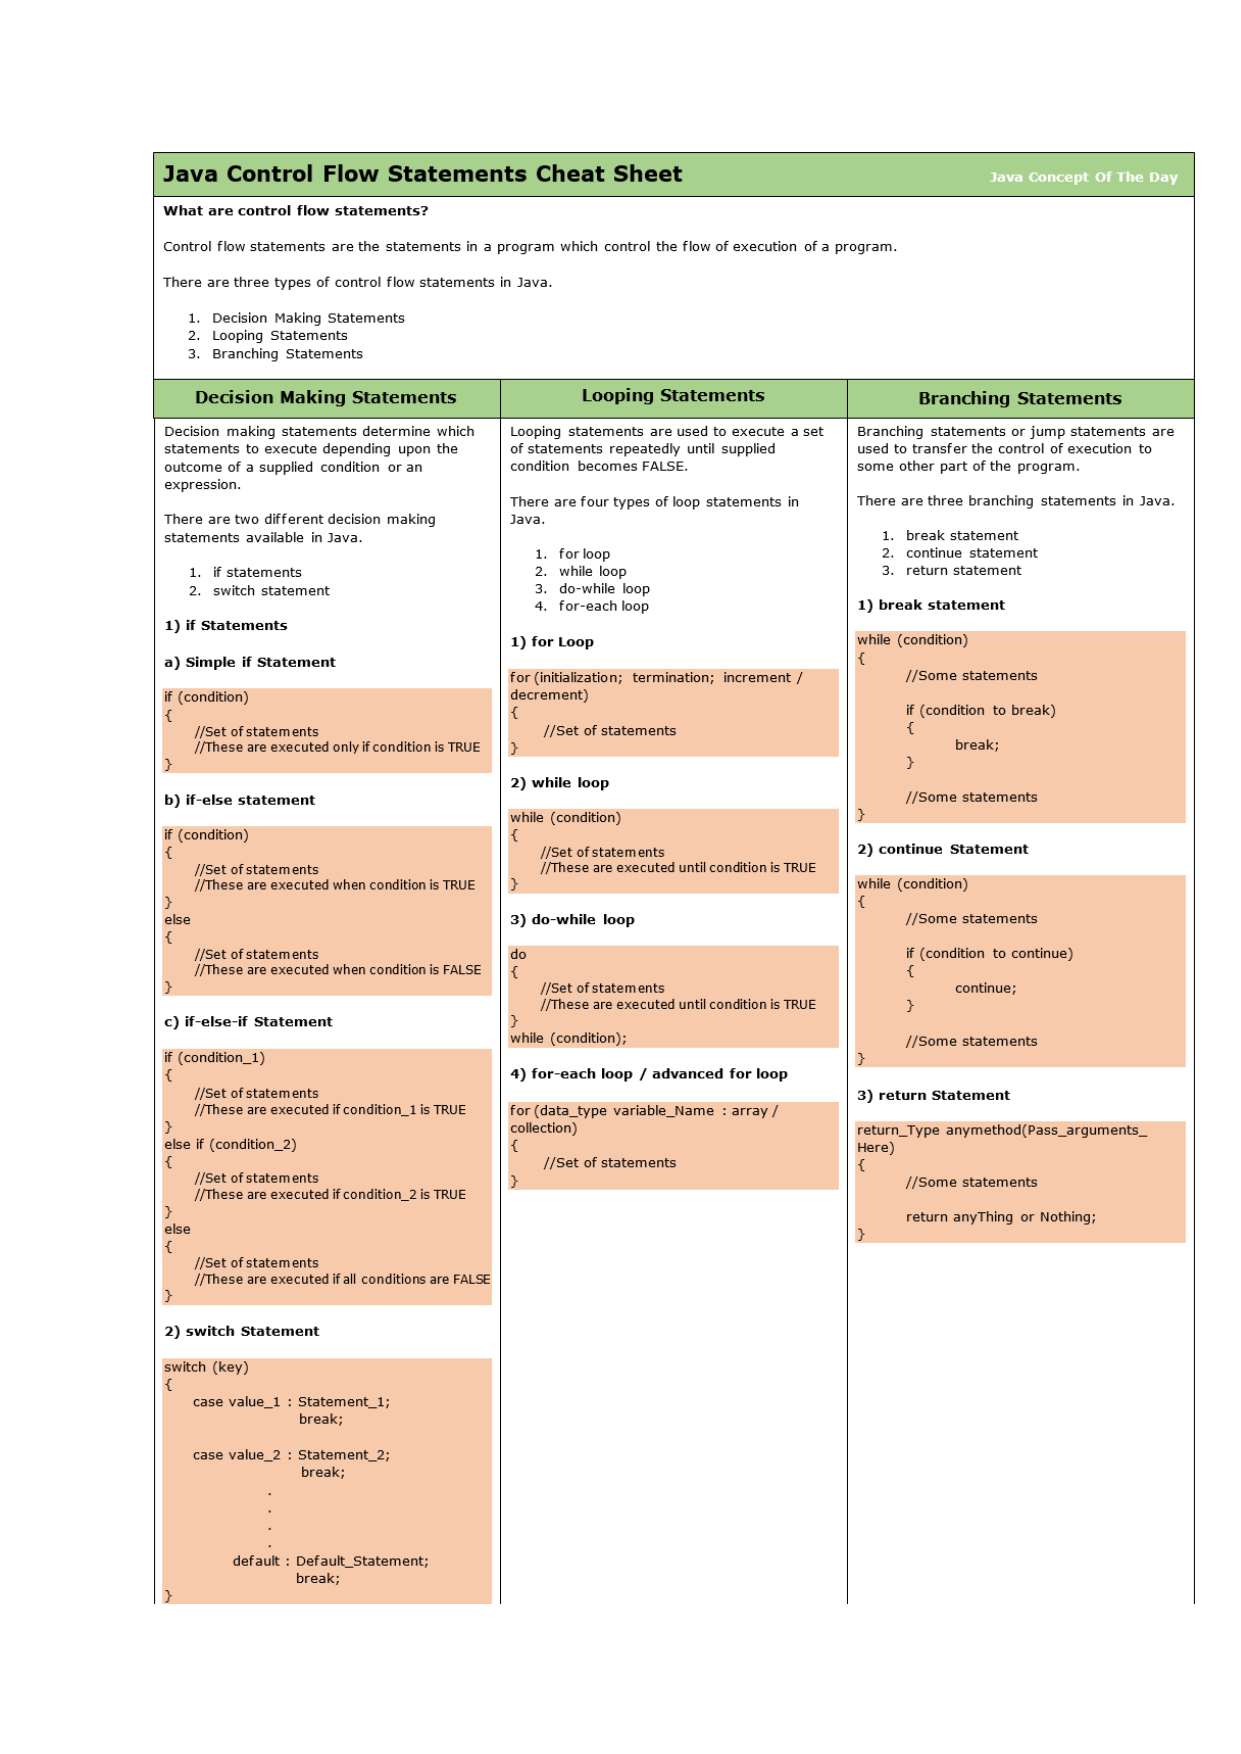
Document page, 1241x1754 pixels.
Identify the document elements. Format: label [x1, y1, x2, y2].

picture [150, 150, 1198, 1604]
